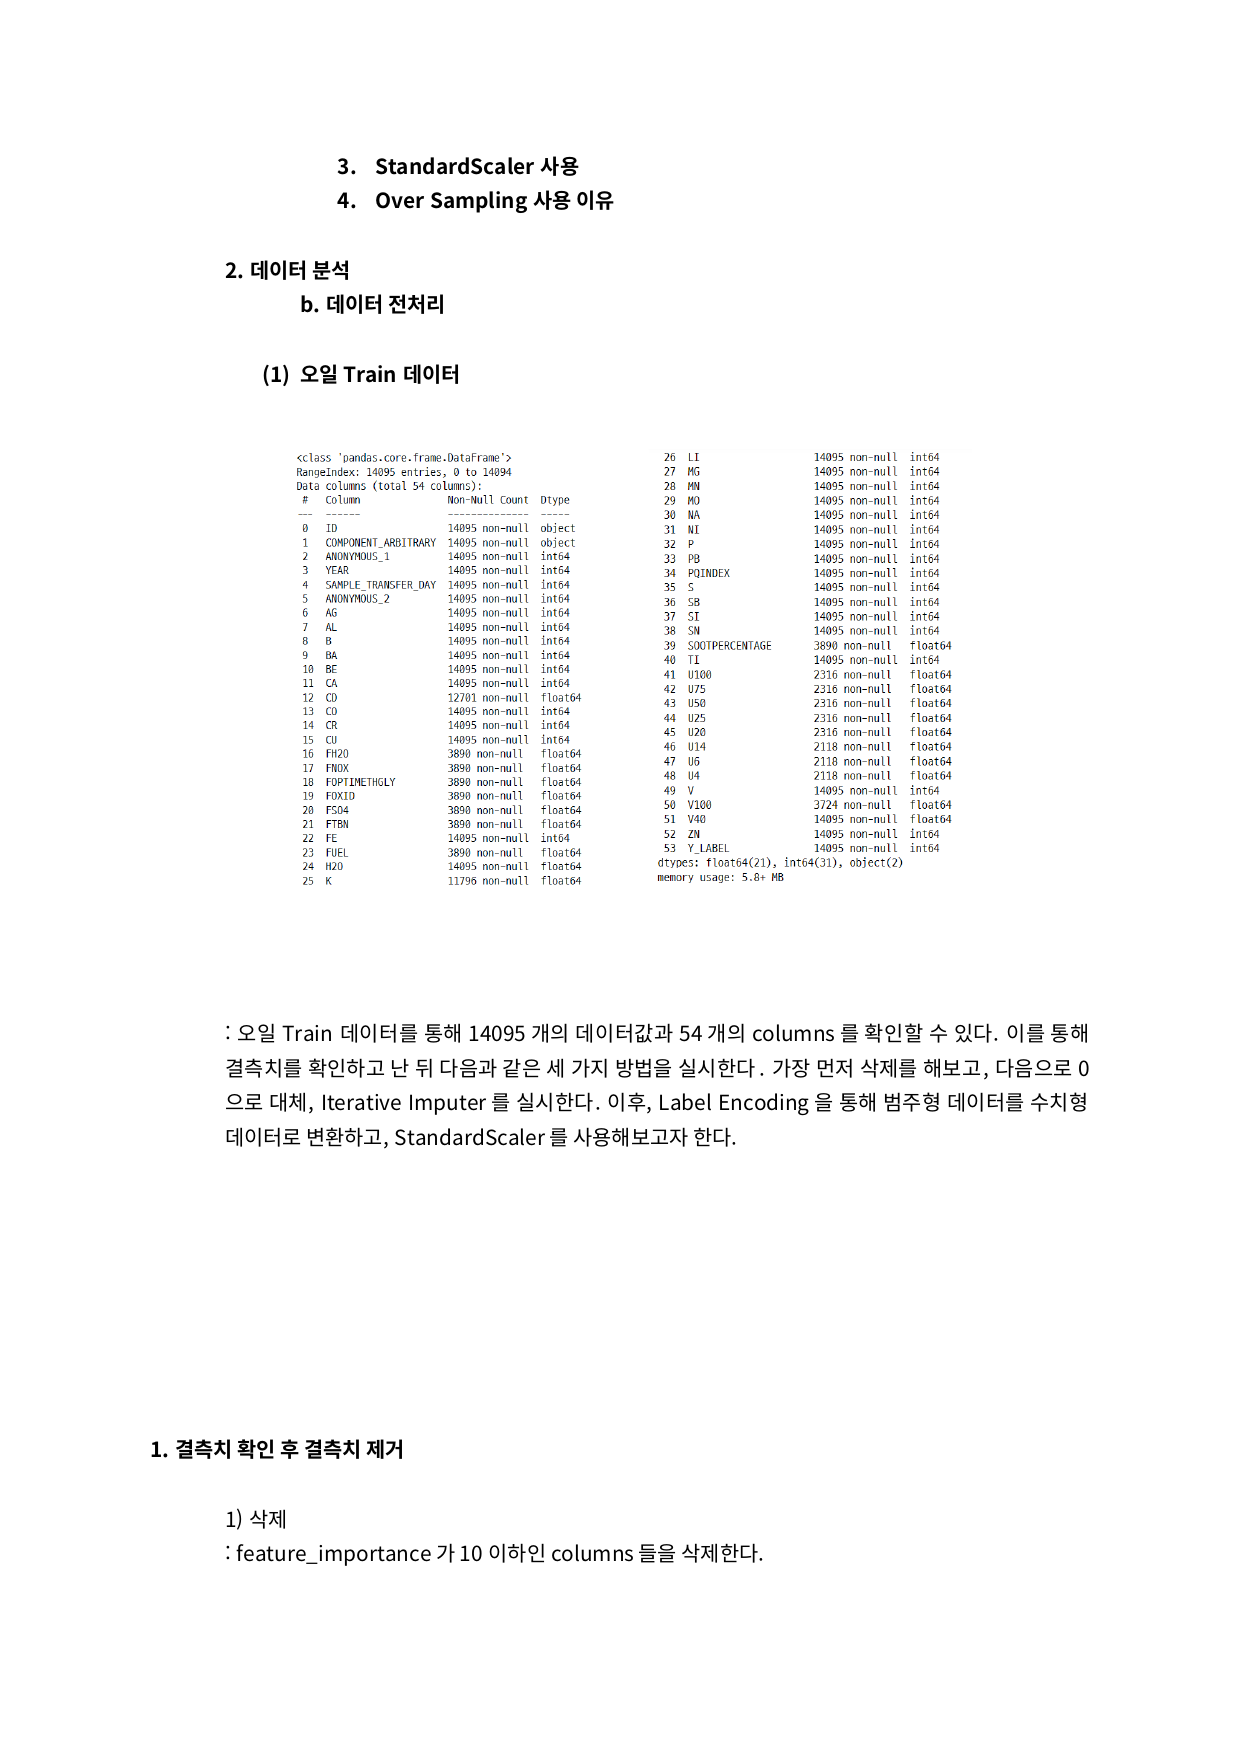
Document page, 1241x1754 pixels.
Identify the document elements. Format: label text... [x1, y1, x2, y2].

list StandardScaler 사용 [337, 150, 1090, 180]
list Over Sampling 사용 이유 [337, 185, 1090, 215]
text 1. 결측치 확인 후 결측치 제거 [150, 1433, 1090, 1464]
text 2. 데이터 분석 [150, 254, 1090, 284]
list 오일 Train 데이터 [262, 358, 1090, 388]
text : feature_importance가 10 이하인 columns들을 삭제한다. [225, 1537, 1090, 1568]
text 1) 삭제 [225, 1503, 1090, 1533]
picture [648, 449, 972, 889]
text : 오일 Train 데이터를 통해 14095개의 데이터값과 54개의 columns를 확인할 수 있다. 이를 통해 결측치를 확인하고 난 뒤 다음과 같은 세 가지 방법을 실시한다. 가장 먼저 삭제를 해보고, 다음으로 0으로 대체, Iterative Imputer를 실시한다. 이후, Label Encoding을 통해 범주형 데이터를 수치형 데이터로 변환하고, StandardScaler를 사용해보고자 한다. [225, 1017, 1090, 1151]
text b. 데이터 전처리 [225, 289, 1090, 319]
picture [293, 449, 595, 888]
